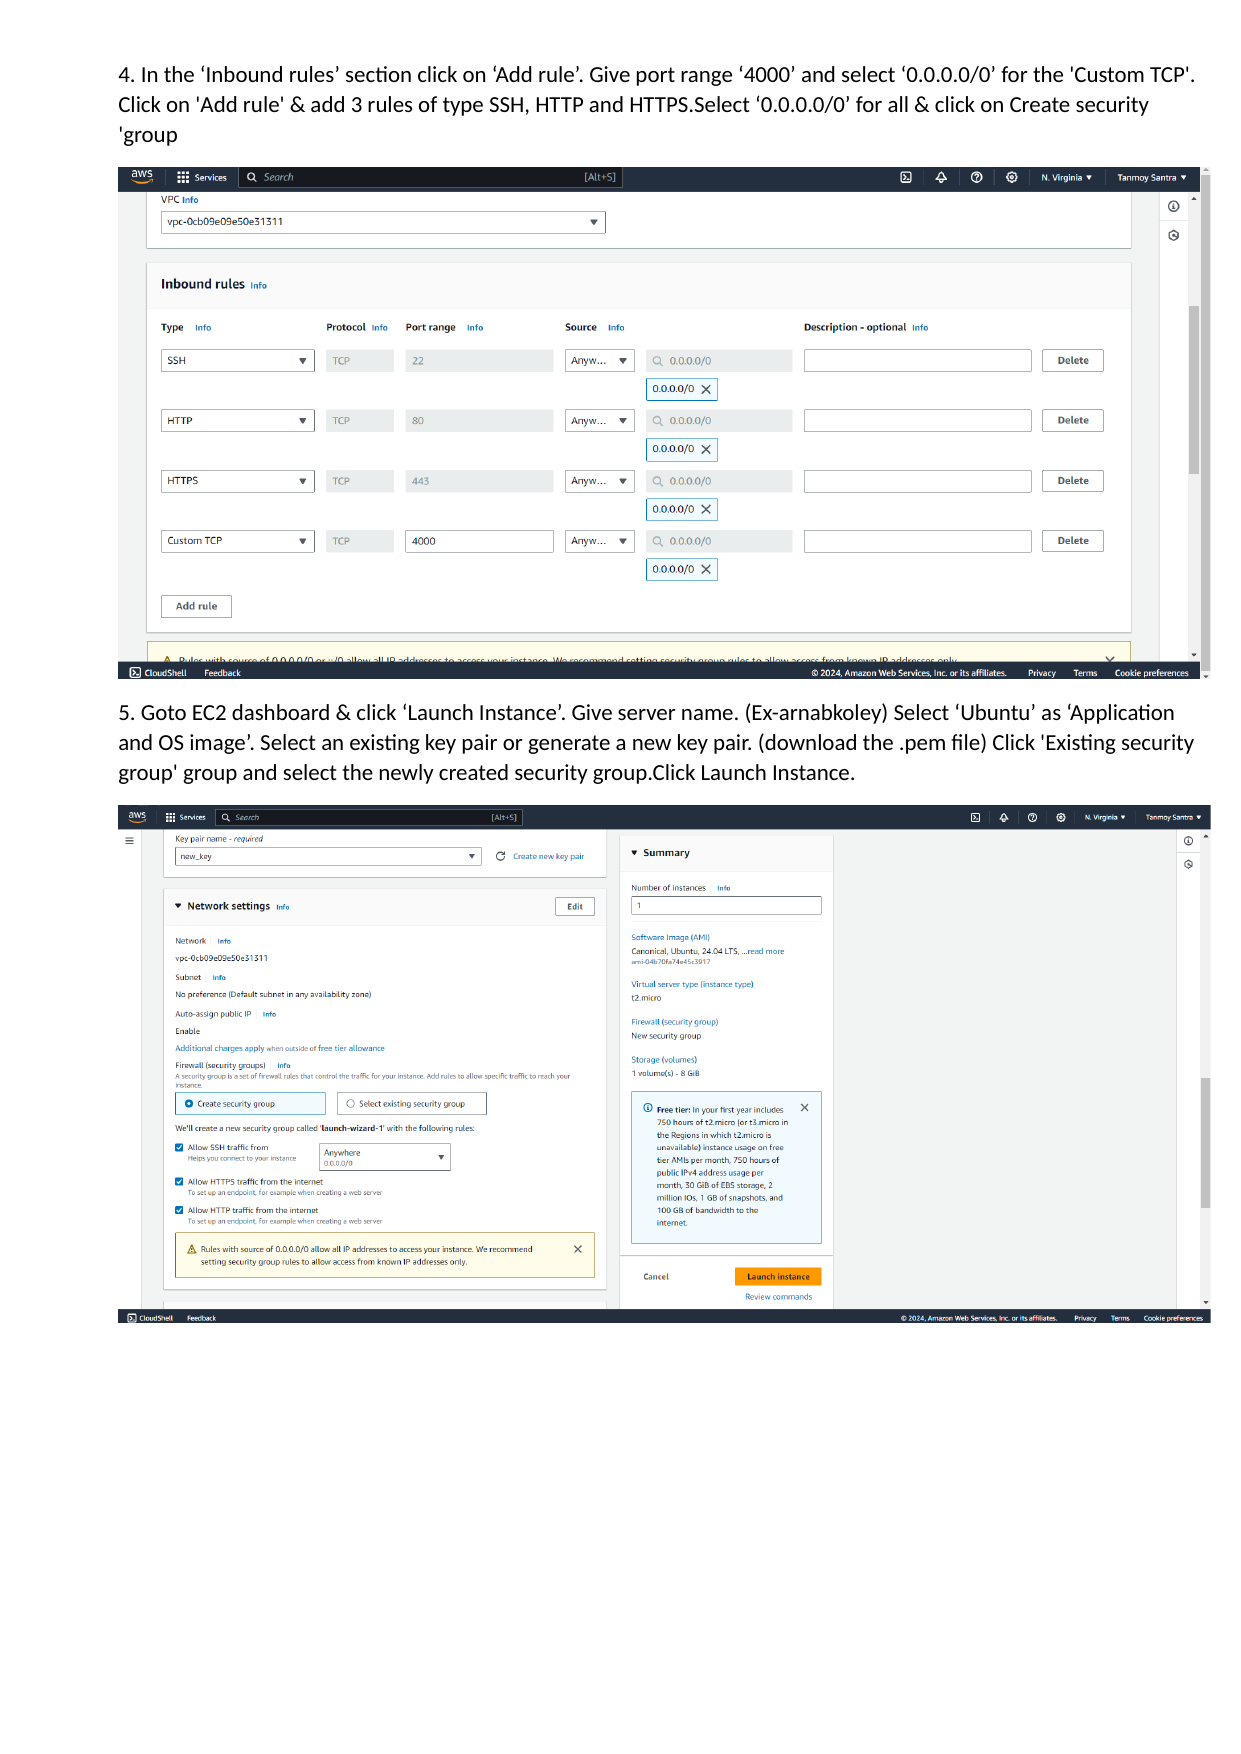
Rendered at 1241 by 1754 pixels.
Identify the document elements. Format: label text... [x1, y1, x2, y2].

text 5. Goto EC2 dashboard & click ‘Launch Instance’. Give server name. (Ex-arnabkoley) Select ‘Ubuntu’ as ‘Application and OS image’. Select an existing key pair or generate a new key pair. (download the .pem file) Click 'Existing security group' group and select the newly created security group.Click Launch Instance. [118, 698, 1211, 786]
text 4. In the ‘Inbound rules’ section click on ‘Add rule’. Give port range ‘4000’ and select ‘0.0.0.0/0’ for the 'Custom TCP'. Click on 'Add rule' & add 3 rules of type SSH, HTTP and HTTPS.Select ‘0.0.0.0/0’ for all & click on Create security 'group [118, 60, 1211, 148]
picture [118, 805, 1211, 1323]
picture [118, 167, 1211, 679]
